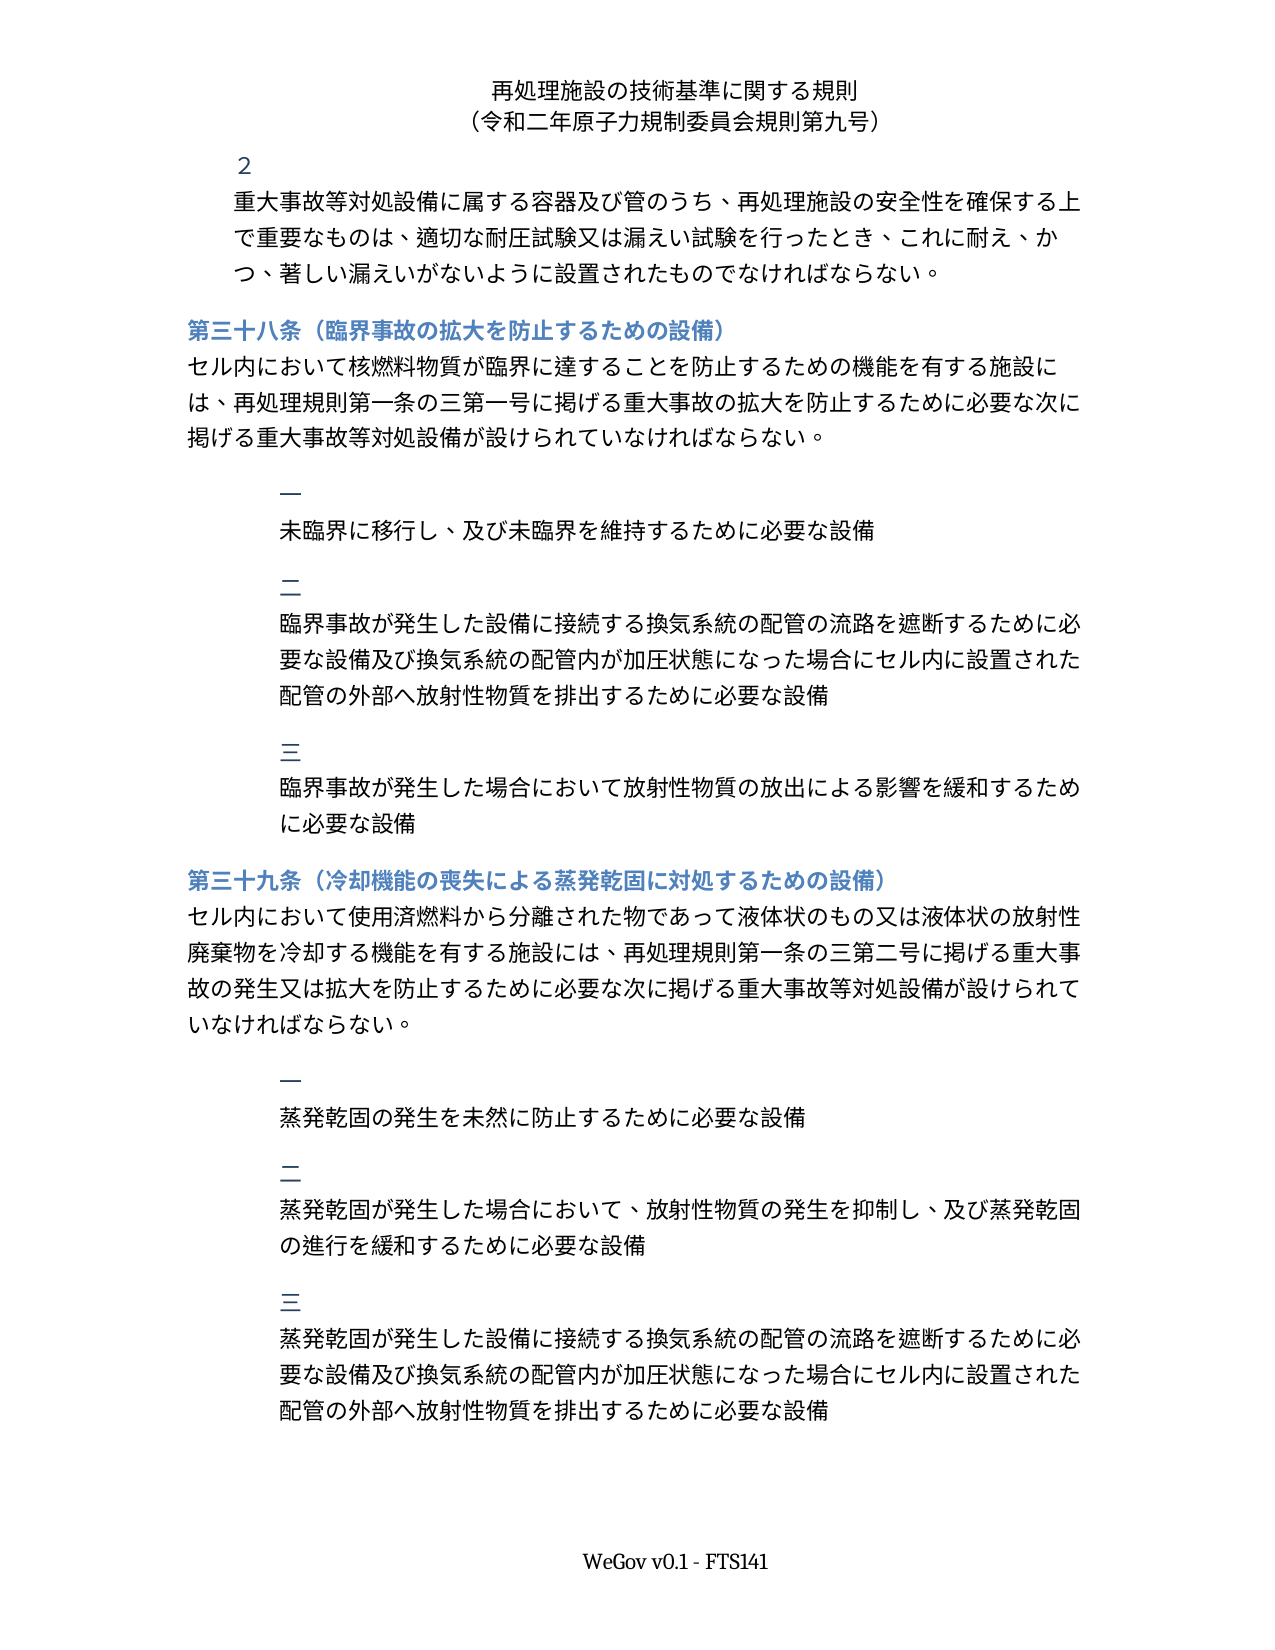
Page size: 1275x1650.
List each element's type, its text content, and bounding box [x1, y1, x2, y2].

text 蒸発乾固が発生した設備に接続する換気系統の配管の流路を遮断するために必要な設備及び換気系統の配管内が加圧状態になった場合にセル内に設置された配管の外部へ放射性物質を排出するために必要な設備 [279, 1323, 1087, 1426]
text セル内において核燃料物質が臨界に達することを防止するための機能を有する施設には、再処理規則第一条の三第一号に掲げる重大事故の拡大を防止するために必要な次に掲げる重大事故等対処設備が設けられていなければならない。 [187, 351, 1087, 454]
text 蒸発乾固が発生した場合において、放射性物質の発生を抑制し、及び蒸発乾固の進行を緩和するために必要な設備 [279, 1194, 1087, 1261]
subtitle 第三十九条（冷却機能の喪失による蒸発乾固に対処するための設備） [187, 865, 1087, 896]
text 臨界事故が発生した場合において放射性物質の放出による影響を緩和するために必要な設備 [279, 772, 1087, 839]
text 臨界事故が発生した設備に接続する換気系統の配管の流路を遮断するために必要な設備及び換気系統の配管内が加圧状態になった場合にセル内に設置された配管の外部へ放射性物質を排出するために必要な設備 [279, 608, 1087, 711]
subtitle ２ [233, 150, 1087, 181]
subtitle 二 [279, 1158, 1087, 1189]
subtitle 第三十八条（臨界事故の拡大を防止するための設備） [187, 314, 1087, 346]
subtitle 二 [279, 572, 1087, 603]
text 重大事故等対処設備に属する容器及び管のうち、再処理施設の安全性を確保する上で重要なものは、適切な耐圧試験又は漏えい試験を行ったとき、これに耐え、かつ、著しい漏えいがないように設置されたものでなければならない。 [233, 186, 1087, 289]
text セル内において使用済燃料から分離された物であって液体状のもの又は液体状の放射性廃棄物を冷却する機能を有する施設には、再処理規則第一条の三第二号に掲げる重大事故の発生又は拡大を防止するために必要な次に掲げる重大事故等対処設備が設けられていなければならない。 [187, 901, 1087, 1040]
text 蒸発乾固の発生を未然に防止するために必要な設備 [279, 1102, 1087, 1133]
text 未臨界に移行し、及び未臨界を維持するために必要な設備 [279, 515, 1087, 546]
subtitle 三 [279, 1287, 1087, 1318]
subtitle 一 [279, 1066, 1087, 1097]
subtitle 三 [279, 736, 1087, 768]
subtitle 一 [279, 479, 1087, 510]
